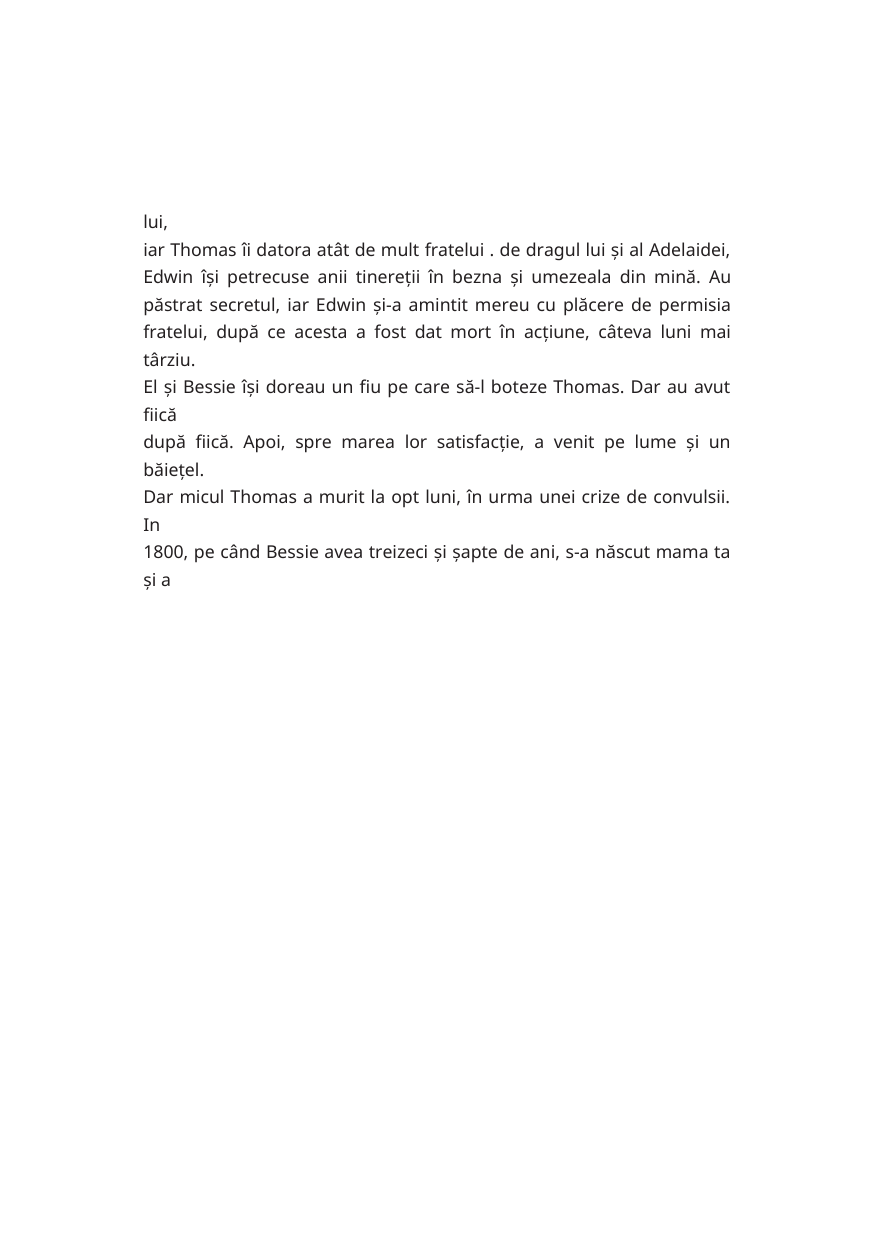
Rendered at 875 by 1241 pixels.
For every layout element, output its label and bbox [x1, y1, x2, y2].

text [143, 207, 732, 592]
